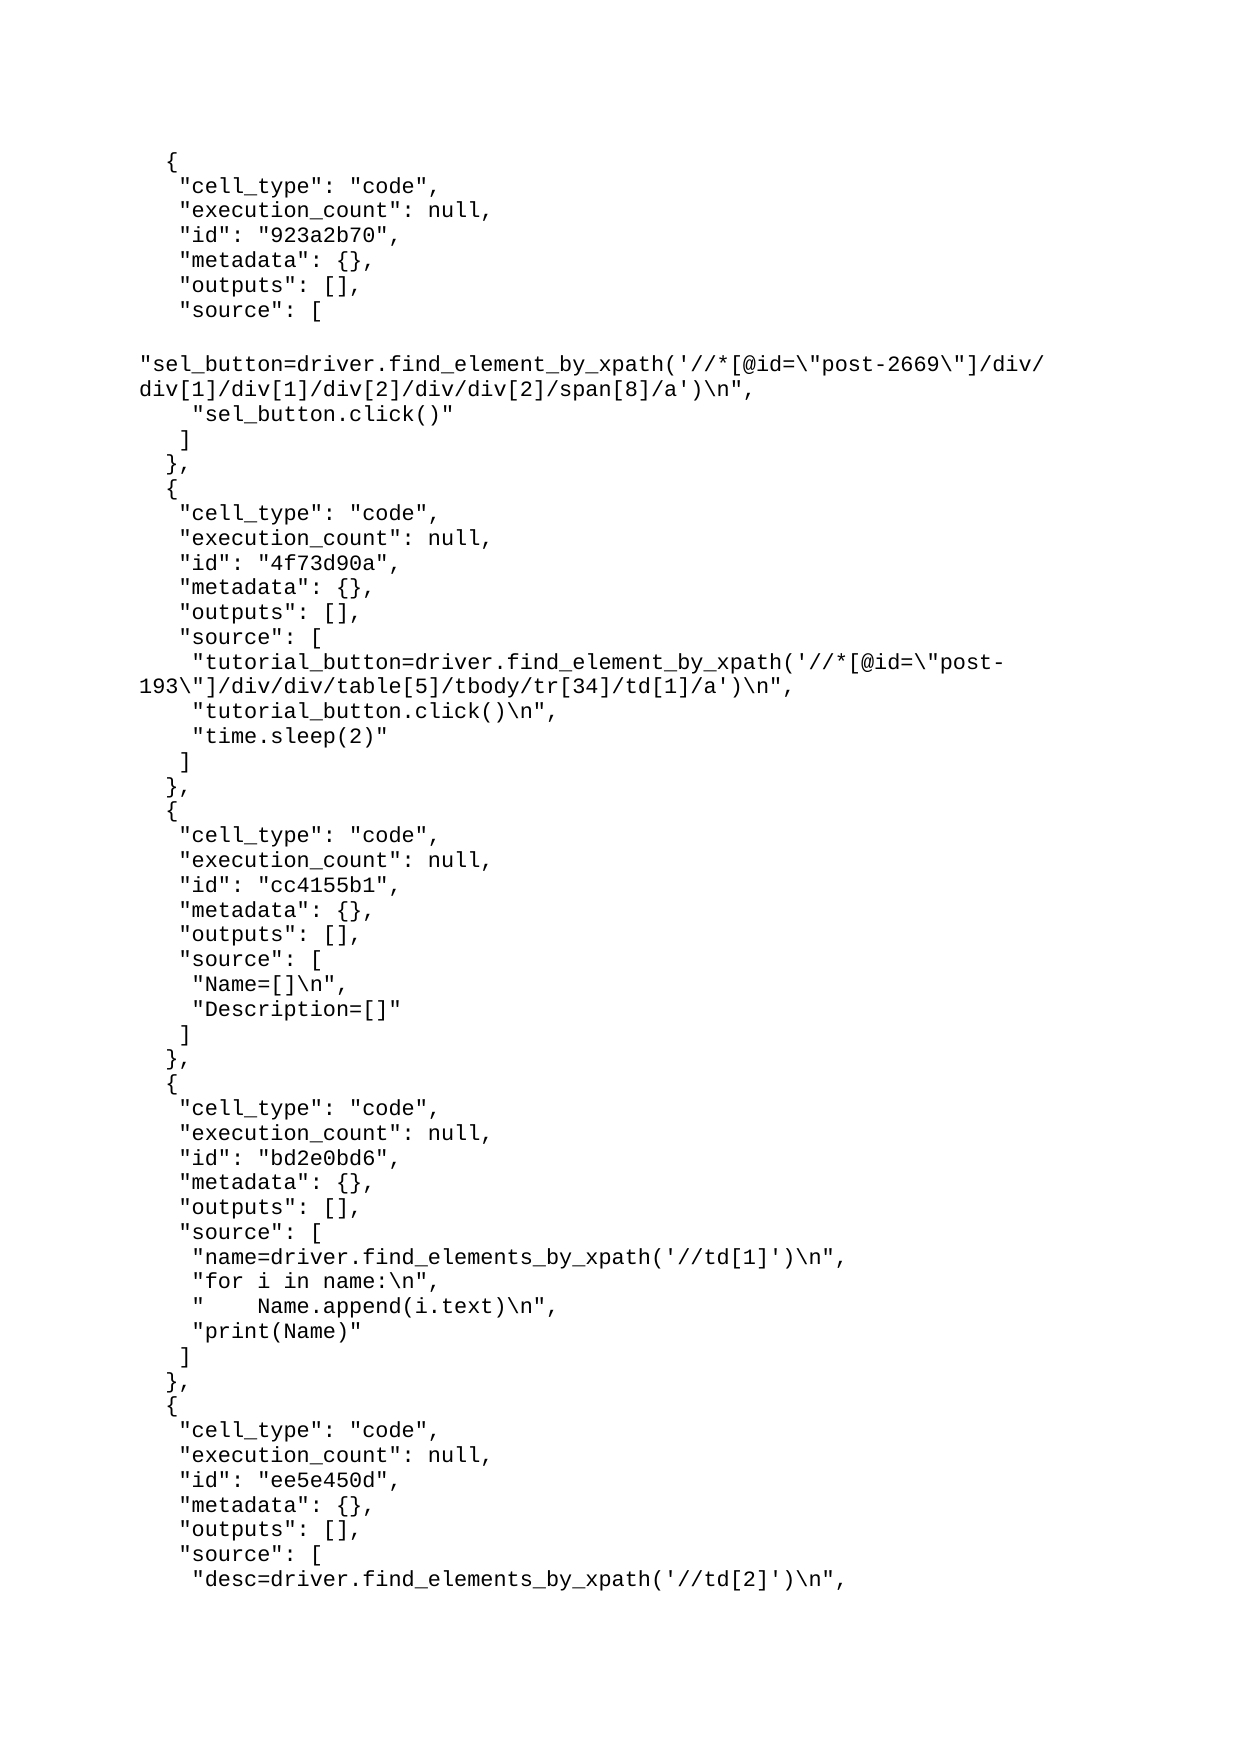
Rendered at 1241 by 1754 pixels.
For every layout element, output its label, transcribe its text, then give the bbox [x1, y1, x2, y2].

text "cell_type": "code", [139, 1419, 1101, 1444]
text }, [139, 1370, 1101, 1394]
text "Name=[]\n", [139, 973, 1101, 998]
text { [139, 1394, 1101, 1419]
text { [139, 477, 1101, 502]
text "execution_count": null, [139, 1444, 1101, 1469]
text "cell_type": "code", [139, 175, 1101, 199]
text "sel_button.click()" [139, 403, 1101, 428]
text }, [139, 1047, 1101, 1072]
text "execution_count": null, [139, 199, 1101, 224]
text }, [139, 452, 1101, 477]
text "execution_count": null, [139, 1122, 1101, 1147]
text "Description=[]" [139, 998, 1101, 1023]
text "time.sleep(2)" [139, 725, 1101, 750]
text "metadata": {}, [139, 1494, 1101, 1518]
text "id": "ee5e450d", [139, 1469, 1101, 1494]
text "tutorial_button.click()\n", [139, 700, 1101, 725]
text }, [139, 775, 1101, 799]
text "source": [ [139, 299, 1101, 323]
text "tutorial_button=driver.find_element_by_xpath('//*[@id=\"post-193\"]/div/div/table[5]/tbody/tr[34]/td[1]/a')\n", [139, 651, 1101, 700]
text "id": "4f73d90a", [139, 552, 1101, 576]
text "outputs": [], [139, 1196, 1101, 1221]
text "cell_type": "code", [139, 1097, 1101, 1122]
text "metadata": {}, [139, 576, 1101, 601]
text { [139, 799, 1101, 824]
text "metadata": {}, [139, 1171, 1101, 1196]
text "cell_type": "code", [139, 824, 1101, 849]
text { [139, 150, 1101, 175]
text "sel_button=driver.find_element_by_xpath('//*[@id=\"post-2669\"]/div/div[1]/div[1]/div[2]/div/div[2]/span[8]/a')\n", [139, 323, 1101, 403]
text "metadata": {}, [139, 249, 1101, 274]
text "name=driver.find_elements_by_xpath('//td[1]')\n", [139, 1246, 1101, 1271]
text "print(Name)" [139, 1320, 1101, 1345]
text "source": [ [139, 948, 1101, 973]
text ] [139, 428, 1101, 452]
text "execution_count": null, [139, 527, 1101, 552]
text "metadata": {}, [139, 899, 1101, 923]
text "id": "cc4155b1", [139, 874, 1101, 899]
text "source": [ [139, 1221, 1101, 1246]
text "id": "923a2b70", [139, 224, 1101, 249]
text ] [139, 750, 1101, 775]
text "id": "bd2e0bd6", [139, 1147, 1101, 1171]
text "source": [ [139, 626, 1101, 651]
text "outputs": [], [139, 601, 1101, 626]
text "cell_type": "code", [139, 502, 1101, 527]
text "source": [ [139, 1543, 1101, 1568]
text "execution_count": null, [139, 849, 1101, 874]
text " Name.append(i.text)\n", [139, 1295, 1101, 1320]
text ] [139, 1023, 1101, 1047]
text "outputs": [], [139, 923, 1101, 948]
text ] [139, 1345, 1101, 1370]
text "desc=driver.find_elements_by_xpath('//td[2]')\n", [139, 1568, 1101, 1593]
text "outputs": [], [139, 1518, 1101, 1543]
text { [139, 1072, 1101, 1097]
text "for i in name:\n", [139, 1271, 1101, 1295]
text "outputs": [], [139, 274, 1101, 299]
